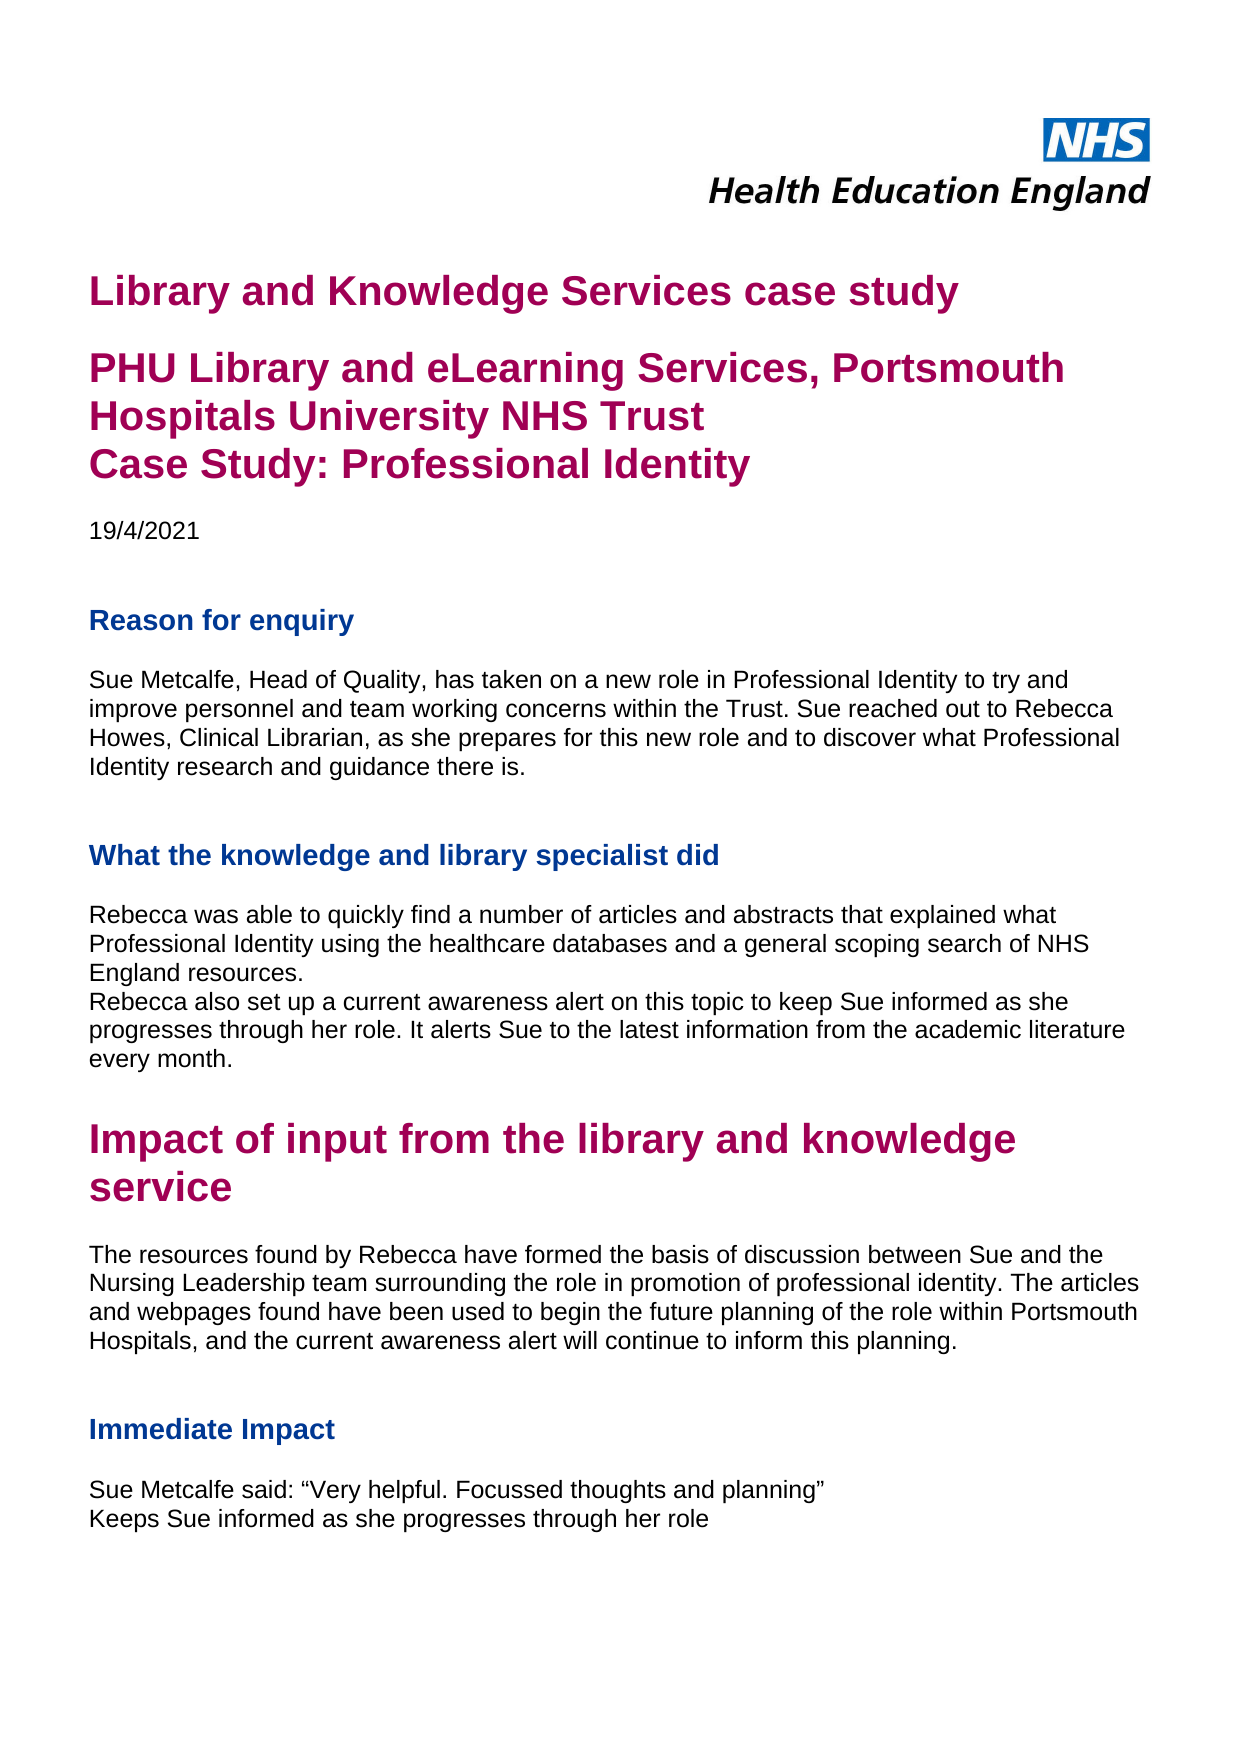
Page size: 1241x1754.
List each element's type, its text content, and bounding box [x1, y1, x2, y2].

text 19/4/2021 [89, 516, 1152, 545]
subtitle What the knowledge and library specialist did [89, 838, 1152, 871]
text Keeps Sue informed as she progresses through her role [89, 1504, 1152, 1532]
subtitle Immediate Impact [89, 1412, 1152, 1446]
text Rebecca was able to quickly find a number of articles and abstracts that explained what Professional Identity using the healthcare databases and a general scoping search of NHS England resources. [89, 901, 1152, 987]
text PHU Library and eLearning Services, Portsmouth Hospitals University NHS Trust [89, 344, 1152, 440]
text The resources found by Rebecca have formed the basis of discussion between Sue and the Nursing Leadership team surrounding the role in promotion of professional identity. The articles and webpages found have been used to begin the future planning of the role within Portsmouth Hospitals, and the current awareness alert will continue to inform this planning. [89, 1240, 1152, 1355]
subtitle Library and Knowledge Services case study [89, 267, 1152, 315]
subtitle Reason for enquiry [89, 603, 1152, 636]
text Sue Metcalfe said: “Very helpful. Focussed thoughts and planning” [89, 1475, 1152, 1504]
text Case Study: Professional Identity [89, 440, 1152, 488]
picture [694, 118, 1152, 226]
text Rebecca also set up a current awareness alert on this topic to keep Sue informed as she progresses through her role. It alerts Sue to the latest information from the academic literature every month. [89, 987, 1152, 1073]
text Sue Metcalfe, Head of Quality, has taken on a new role in Professional Identity to try and improve personnel and team working concerns within the Trust. Sue reached out to Rebecca Howes, Clinical Librarian, as she prepares for this new role and to discover what Professional Identity research and guidance there is. [89, 665, 1152, 780]
subtitle Impact of input from the library and knowledge service [89, 1115, 1152, 1211]
